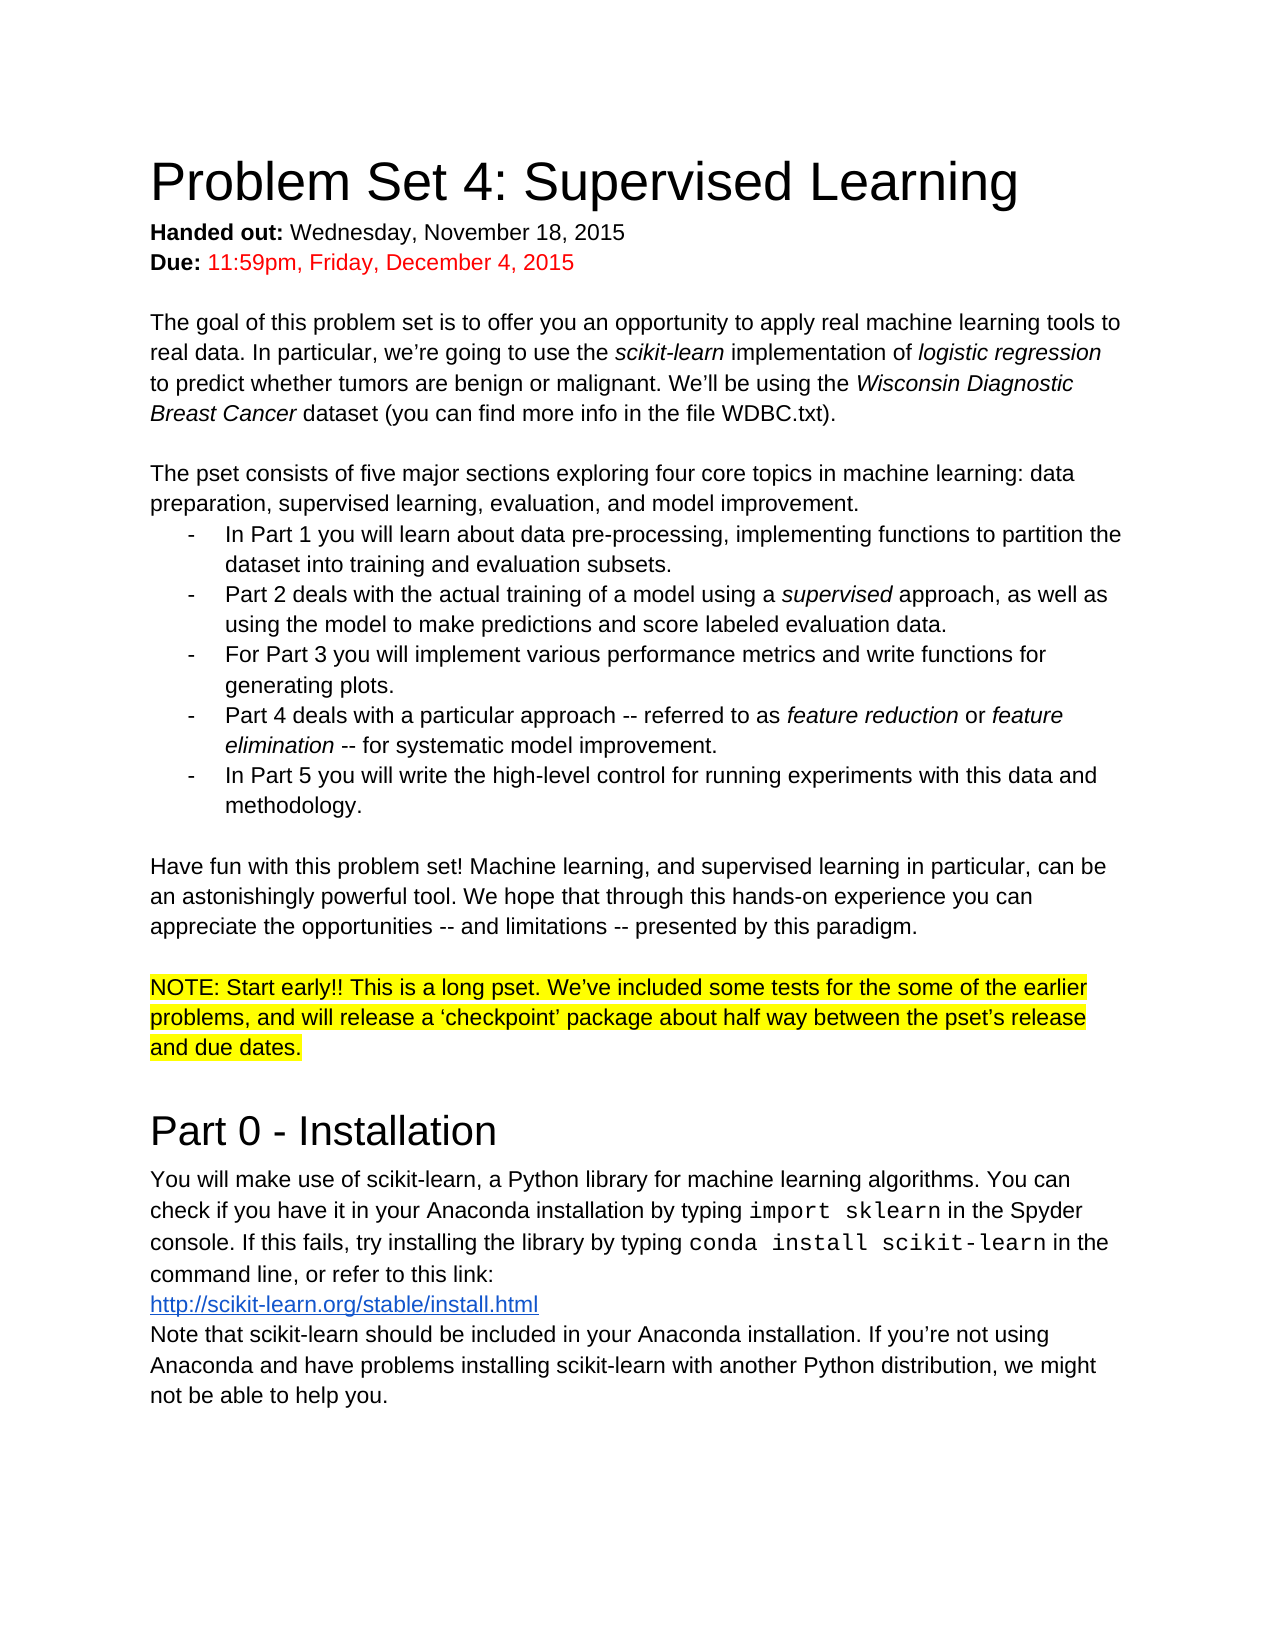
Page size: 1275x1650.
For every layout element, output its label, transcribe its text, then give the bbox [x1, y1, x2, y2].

text Have fun with this problem set! Machine learning, and supervised learning in particular, can be an astonishingly powerful tool. We hope that through this hands-on experience you can appreciate the opportunities -- and limitations -- presented by this paradigm. [150, 853, 1125, 940]
text The pset consists of five major sections exploring four core topics in machine learning: data preparation, supervised learning, evaluation, and model improvement. [150, 460, 1125, 517]
list In Part 1 you will learn about data pre-processing, implementing functions to partition the dataset into training and evaluation subsets. [187, 521, 1125, 577]
list For Part 3 you will implement various performance metrics and write functions for generating plots. [187, 641, 1125, 698]
text You will make use of scikit-learn, a Python library for machine learning algorithms. You can check if you have it in your Anaconda installation by typing import sklearn in the Spyder console. If this fails, try installing the library by typing conda install scikit-learn in the command line, or refer to this link: [150, 1166, 1125, 1287]
text Note that scikit-learn should be included in your Anaconda installation. If you’re not using Anaconda and have problems installing scikit-learn with another Python distribution, we might not be able to help you. [150, 1321, 1125, 1408]
list Part 2 deals with the actual training of a model using a supervised approach, as well as using the model to make predictions and score labeled evaluation data. [187, 581, 1125, 638]
text Handed out: Wednesday, November 18, 2015 [150, 218, 1125, 245]
list Part 4 deals with a particular approach -- referred to as feature reduction or feature elimination -- for systematic model improvement. [187, 702, 1125, 758]
subtitle Part 0 - Installation [150, 1106, 1125, 1154]
text Due: 11:59pm, Friday, December 4, 2015 [150, 249, 1125, 275]
title Problem Set 4: Supervised Learning [150, 150, 1125, 212]
text The goal of this problem set is to offer you an opportunity to apply real machine learning tools to real data. In particular, we’re going to use the scikit-learn implementation of logistic regression to predict whether tumors are benign or malignant. We’ll be using the Wisconsin Diagnostic Breast Cancer dataset (you can find more info in the file WDBC.txt). [150, 309, 1125, 426]
list In Part 5 you will write the high-level control for running experiments with this data and methodology. [187, 762, 1125, 819]
text NOTE: Start early!! This is a long pset. We’ve included some tests for the some of the earlier problems, and will release a ‘checkpoint’ package about half way between the pset’s release and due dates. [150, 974, 1125, 1061]
text http://scikit-learn.org/stable/install.html [150, 1291, 1125, 1318]
